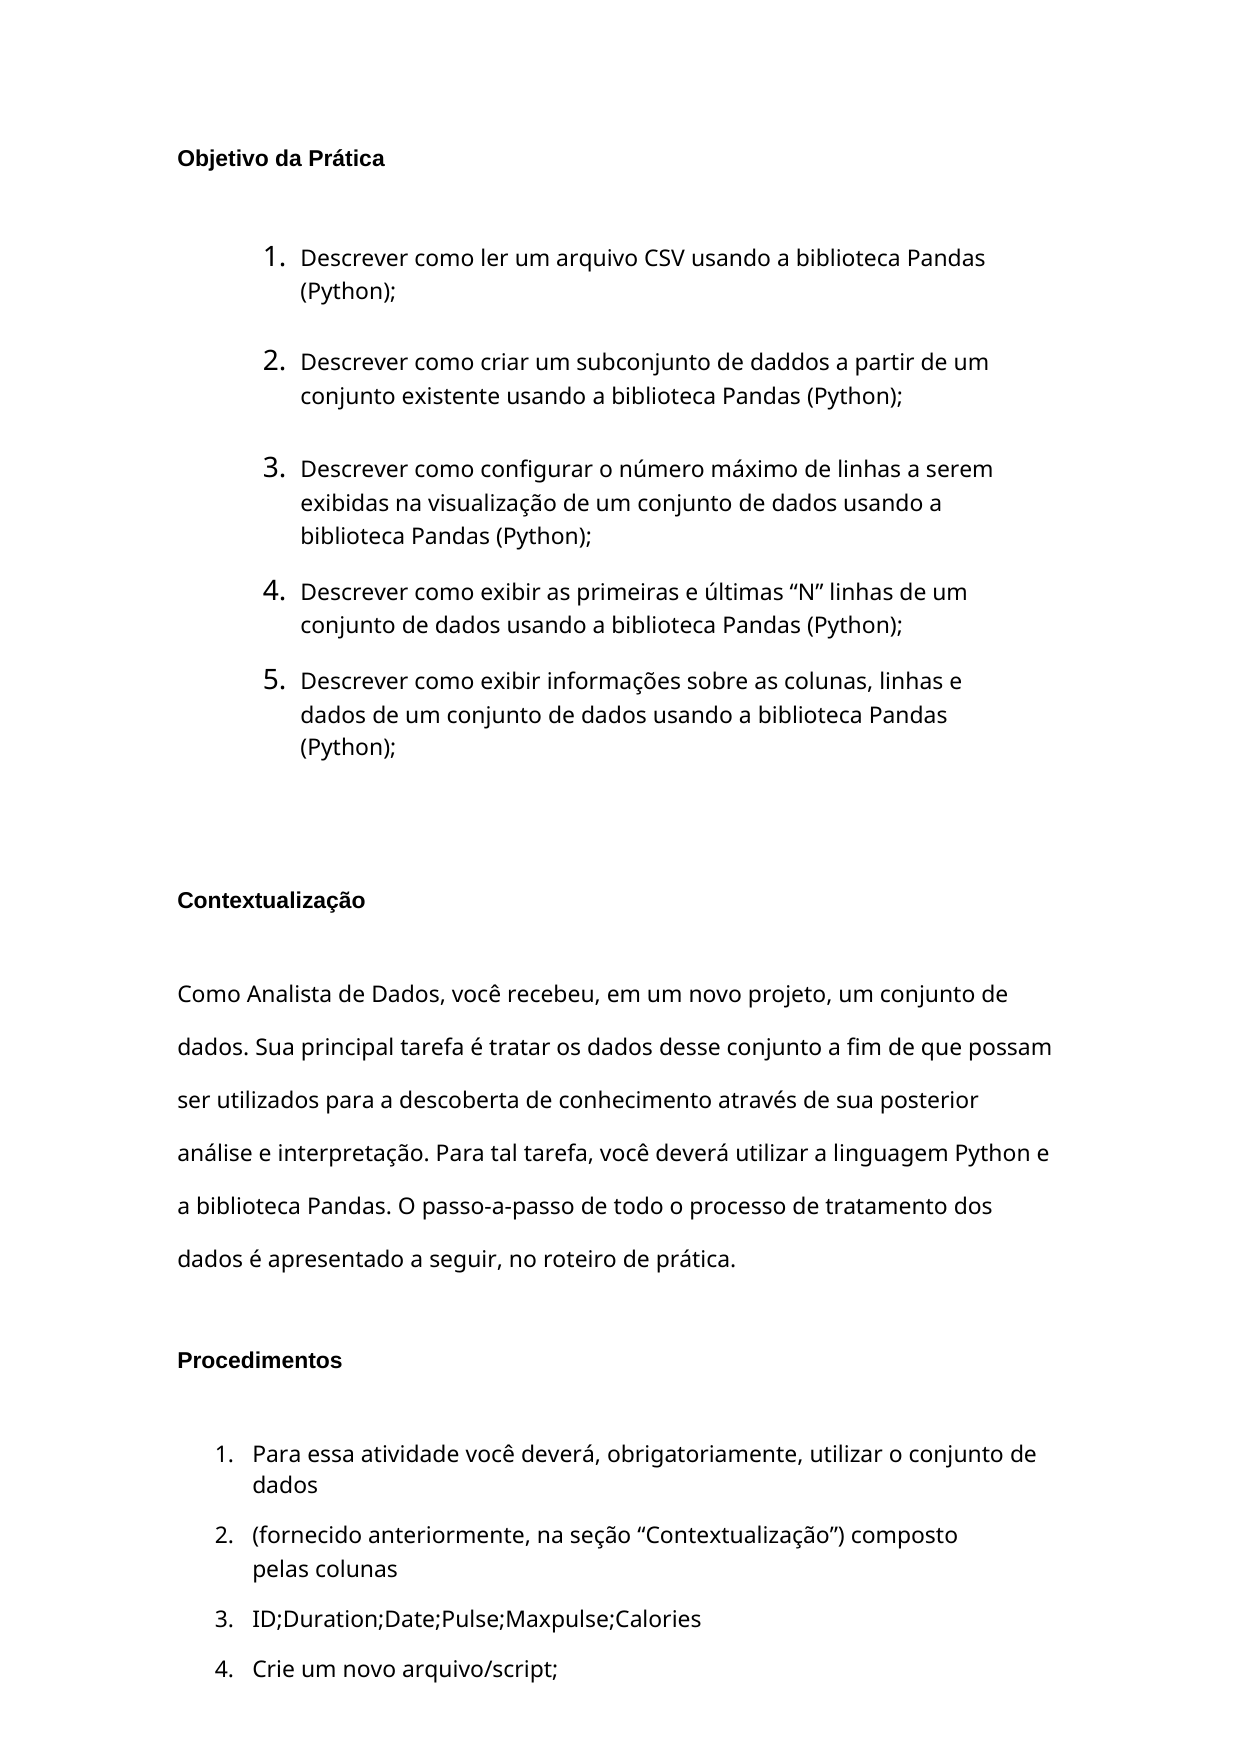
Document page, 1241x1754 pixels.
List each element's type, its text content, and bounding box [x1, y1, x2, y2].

list Descrever como configurar o número máximo de linhas a serem exibidas na visualização de um conjunto de dados usando a biblioteca Pandas (Python); [263, 447, 1043, 551]
list ID;Duration;Date;Pulse;Maxpulse;Calories [214, 1603, 1073, 1634]
text Objetivo da Prática [177, 145, 1073, 171]
list Descrever como exibir as primeiras e últimas “N” linhas de um conjunto de dados usando a biblioteca Pandas (Python); [263, 570, 1057, 641]
list Para essa atividade você deverá, obrigatoriamente, utilizar o conjunto de dados [214, 1438, 1073, 1500]
text Como Analista de Dados, você recebeu, em um novo projeto, um conjunto de dados. Sua principal tarefa é tratar os dados desse conjunto a fim de que possam ser utilizados para a descoberta de conhecimento através de sua posterior análise e interpretação. Para tal tarefa, você deverá utilizar a linguagem Python e a biblioteca Pandas. O passo-a-passo de todo o processo de tratamento dos dados é apresentado a seguir, no roteiro de prática. [177, 978, 1058, 1275]
subtitle Procedimentos [177, 1347, 1073, 1373]
list Crie um novo arquivo/script; [214, 1653, 1073, 1684]
list Descrever como criar um subconjunto de daddos a partir de um conjunto existente usando a biblioteca Pandas (Python); [263, 340, 1040, 411]
list Descrever como ler um arquivo CSV usando a biblioteca Pandas (Python); [263, 236, 1073, 306]
list Descrever como exibir informações sobre as colunas, linhas e dados de um conjunto de dados usando a biblioteca Pandas (Python); [263, 660, 1031, 762]
subtitle Contextualização [177, 887, 1073, 913]
list (fornecido anteriormente, na seção “Contextualização”) composto pelas colunas [214, 1519, 980, 1584]
